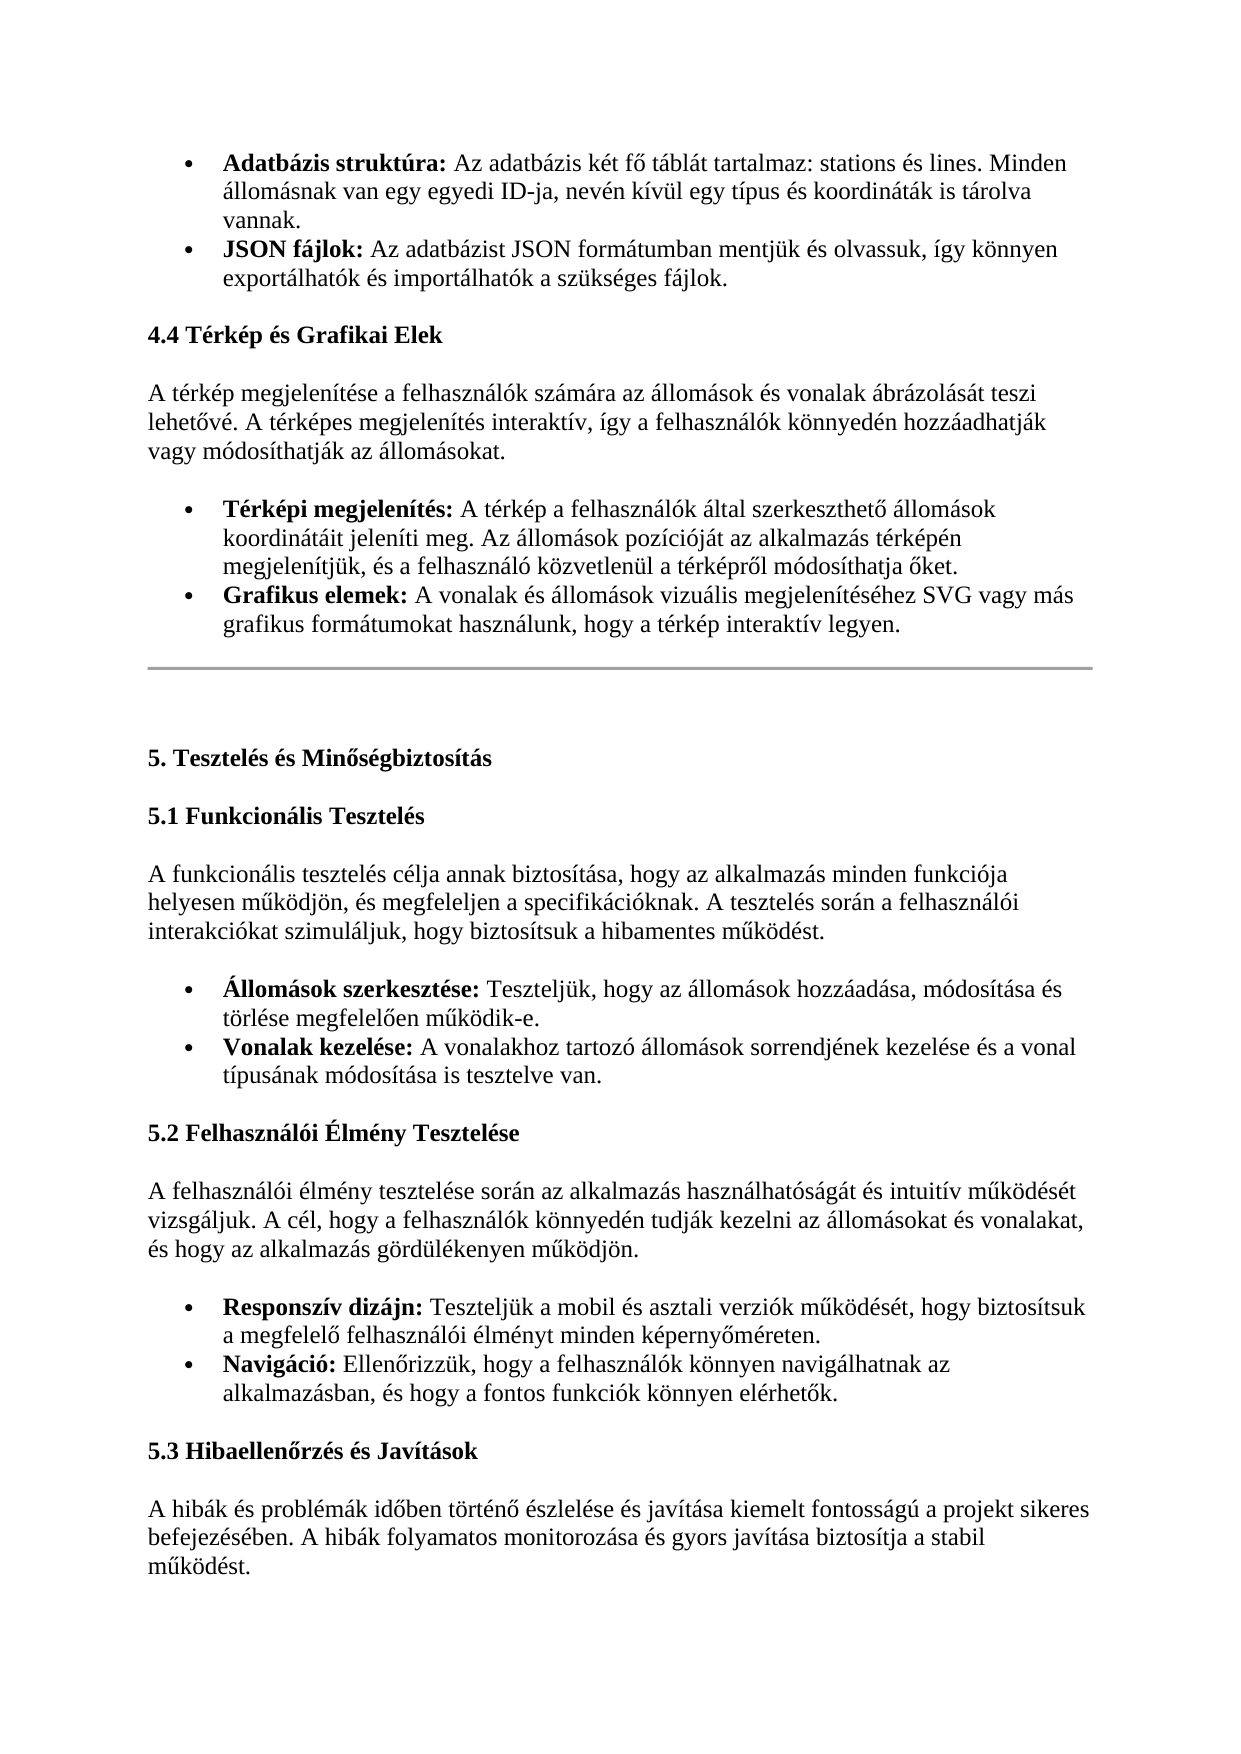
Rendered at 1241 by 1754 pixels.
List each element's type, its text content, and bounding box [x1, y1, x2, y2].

text 5.1 Funkcionális Tesztelés [148, 801, 1093, 829]
list Vonalak kezelése: A vonalakhoz tartozó állomások sorrendjének kezelése és a vonal típusának módosítása is tesztelve van. [185, 1032, 1093, 1089]
list Adatbázis struktúra: Az adatbázis két fő táblát tartalmaz: stations és lines. Minden állomásnak van egy egyedi ID-ja, nevén kívül egy típus és koordináták is tárolva vannak. [185, 148, 1093, 234]
list Állomások szerkesztése: Teszteljük, hogy az állomások hozzáadása, módosítása és törlése megfelelően működik-e. [185, 974, 1093, 1032]
text A felhasználói élmény tesztelése során az alkalmazás használhatóságát és intuitív működését vizsgáljuk. A cél, hogy a felhasználók könnyedén tudják kezelni az állomásokat és vonalakat, és hogy az alkalmazás gördülékenyen működjön. [148, 1176, 1093, 1262]
list JSON fájlok: Az adatbázist JSON formátumban mentjük és olvassuk, így könnyen exportálhatók és importálhatók a szükséges fájlok. [185, 234, 1093, 291]
text A funkcionális tesztelés célja annak biztosítása, hogy az alkalmazás minden funkciója helyesen működjön, és megfeleljen a specifikációknak. A tesztelés során a felhasználói interakciókat szimuláljuk, hogy biztosítsuk a hibamentes működést. [148, 859, 1093, 945]
list Navigáció: Ellenőrizzük, hogy a felhasználók könnyen navigálhatnak az alkalmazásban, és hogy a fontos funkciók könnyen elérhetők. [185, 1349, 1093, 1407]
list Térképi megjelenítés: A térkép a felhasználók által szerkeszthető állomások koordinátáit jeleníti meg. Az állomások pozícióját az alkalmazás térképén megjelenítjük, és a felhasználó közvetlenül a térképről módosíthatja őket. [185, 494, 1093, 580]
text 4.4 Térkép és Grafikai Elek [148, 321, 1093, 349]
text 5. Tesztelés és Minőségbiztosítás [148, 743, 1093, 772]
list Responszív dizájn: Teszteljük a mobil és asztali verziók működését, hogy biztosítsuk a megfelelő felhasználói élményt minden képernyőméreten. [185, 1292, 1093, 1349]
list Grafikus elemek: A vonalak és állomások vizuális megjelenítéséhez SVG vagy más grafikus formátumokat használunk, hogy a térkép interaktív legyen. [185, 580, 1093, 638]
text A térkép megjelenítése a felhasználók számára az állomások és vonalak ábrázolását teszi lehetővé. A térképes megjelenítés interaktív, így a felhasználók könnyedén hozzáadhatják vagy módosíthatják az állomásokat. [148, 378, 1093, 465]
text 5.3 Hibaellenőrzés és Javítások [148, 1436, 1093, 1464]
text A hibák és problémák időben történő észlelése és javítása kiemelt fontosságú a projekt sikeres befejezésében. A hibák folyamatos monitorozása és gyors javítása biztosítja a stabil működést. [148, 1494, 1093, 1580]
text 5.2 Felhasználói Élmény Tesztelése [148, 1118, 1093, 1147]
